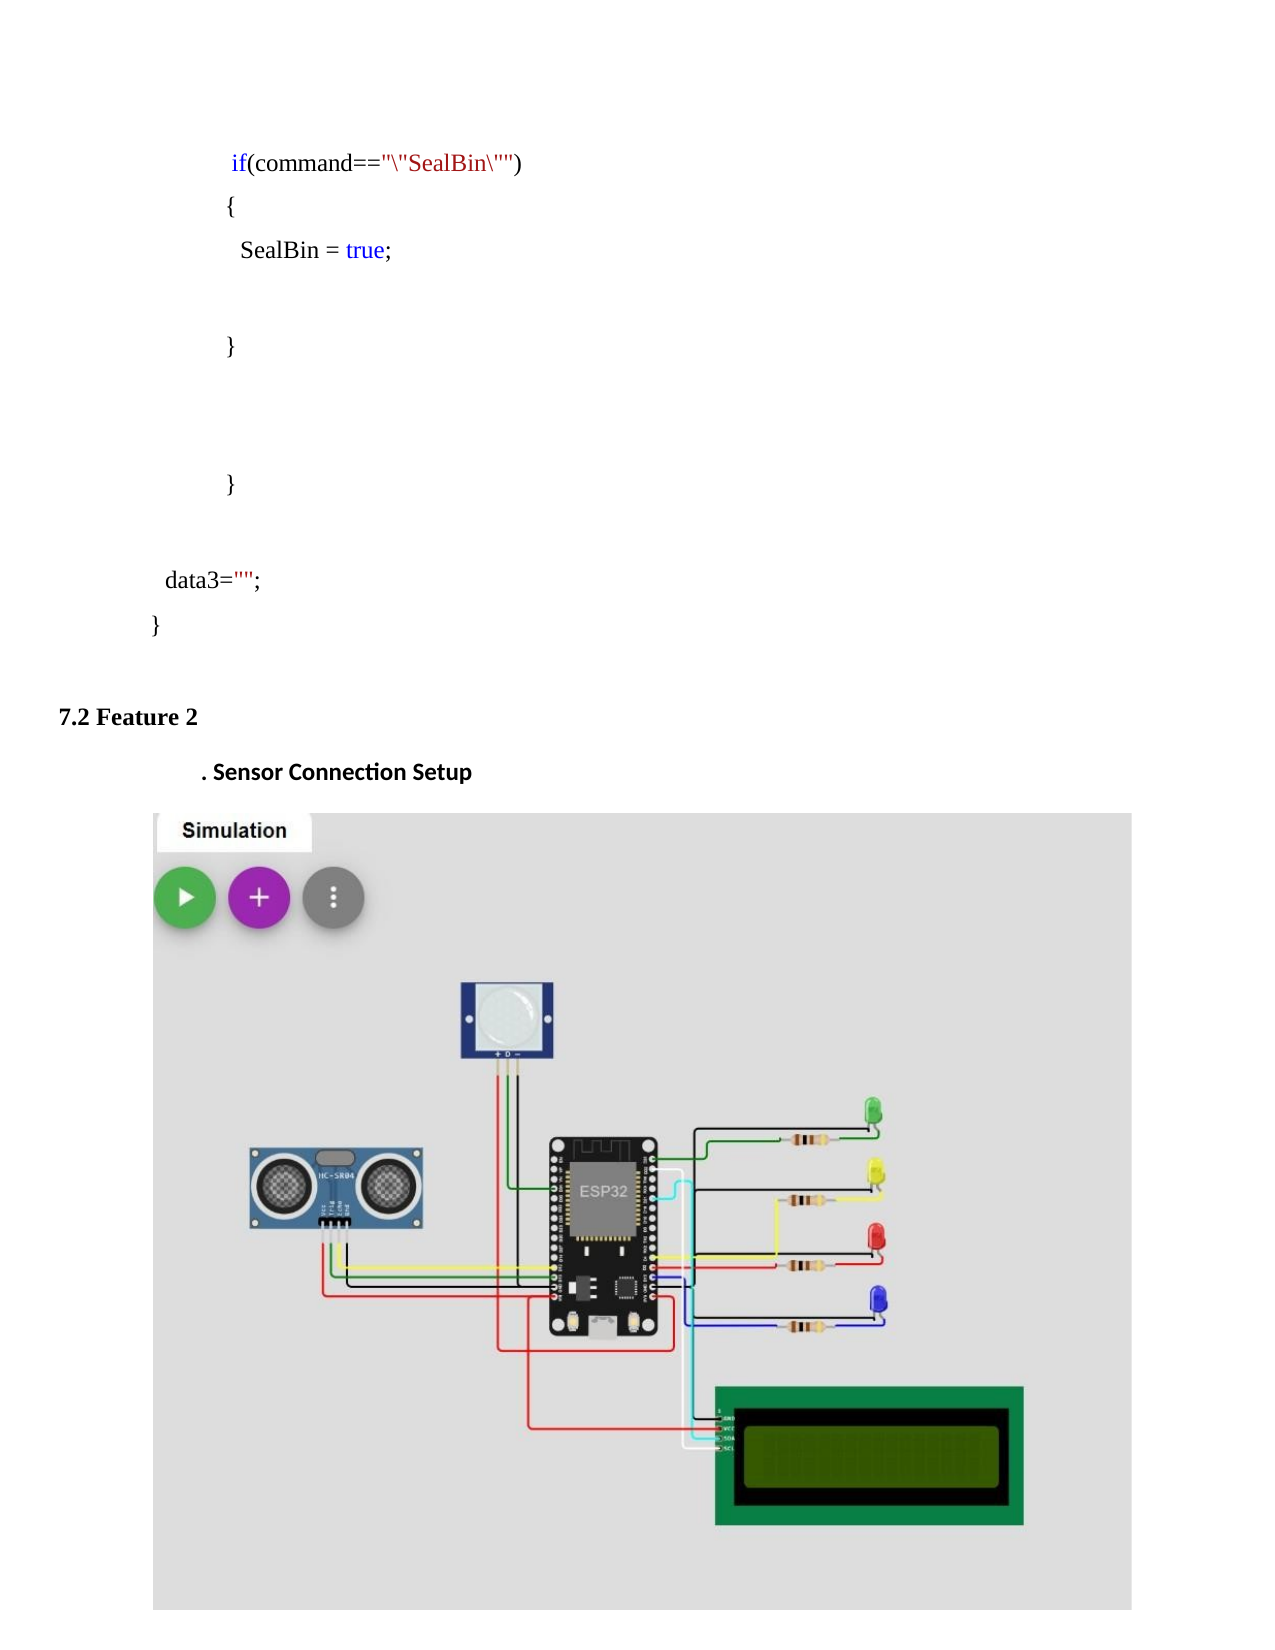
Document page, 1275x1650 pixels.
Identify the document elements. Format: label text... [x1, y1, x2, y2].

text data3=""; [165, 565, 1264, 593]
text SealBin = true; [240, 236, 1264, 264]
text } [225, 331, 1264, 360]
text } [150, 610, 1264, 639]
text } [225, 469, 1264, 498]
list Feature 2 [58, 702, 1264, 731]
picture [153, 813, 1132, 1610]
text if(command=="\"SealBin\"") [225, 148, 1264, 177]
subtitle . Sensor Connection Setup [150, 756, 1264, 787]
text { [225, 191, 1264, 220]
